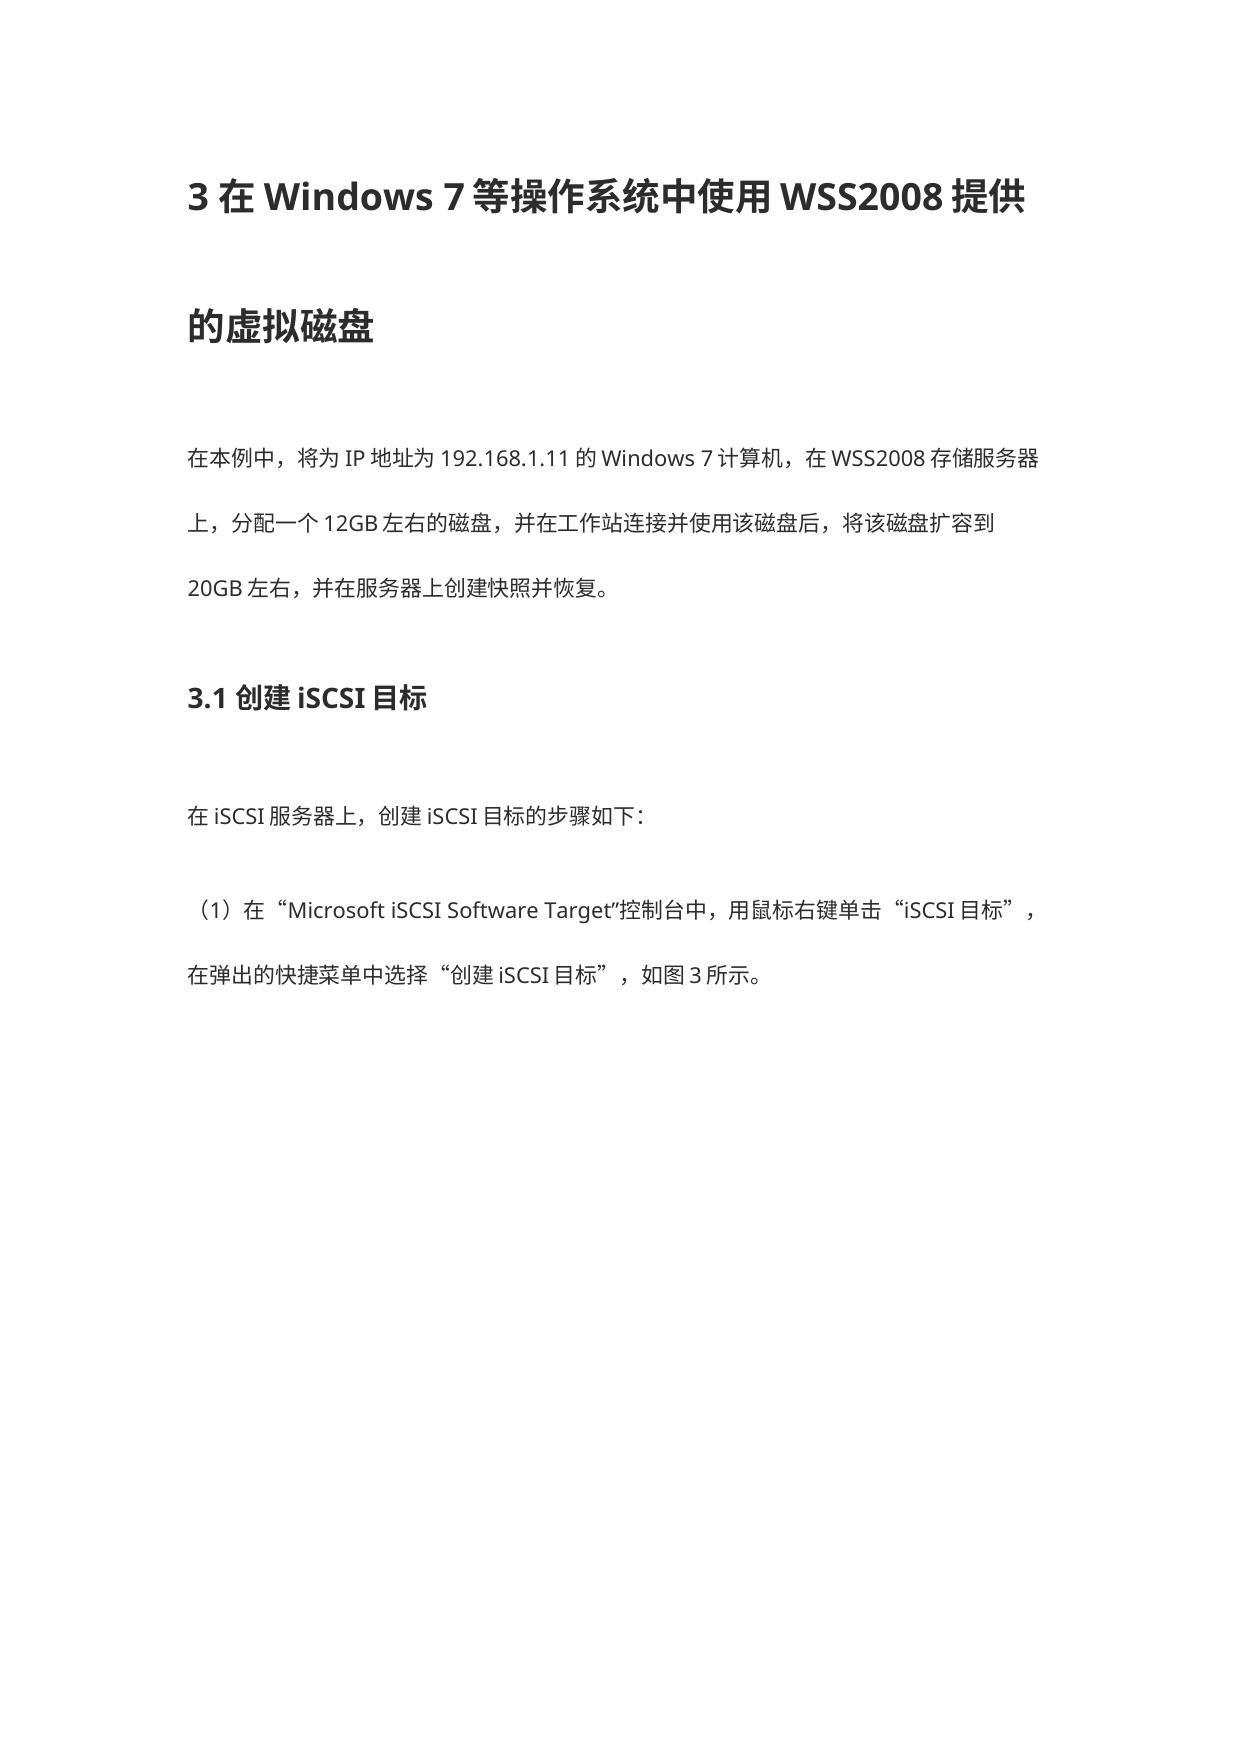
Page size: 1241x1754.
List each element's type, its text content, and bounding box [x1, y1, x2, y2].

text 在iSCSI服务器上，创建iSCSI目标的步骤如下： [187, 799, 1053, 831]
text 在本例中，将为IP地址为192.168.1.11的Windows 7计算机，在WSS2008存储服务器上，分配一个12GB左右的磁盘，并在工作站连接并使用该磁盘后，将该磁盘扩容到20GB左右，并在服务器上创建快照并恢复。 [187, 440, 1053, 603]
text （1）在“Microsoft iSCSI Software Target”控制台中，用鼠标右键单击“iSCSI目标”，在弹出的快捷菜单中选择“创建iSCSI目标”，如图3所示。 [187, 892, 1053, 990]
text 3.1 创建iSCSI目标 [187, 664, 1053, 729]
text 3 在Windows 7等操作系统中使用WSS2008提供的虚拟磁盘 [187, 162, 1053, 357]
